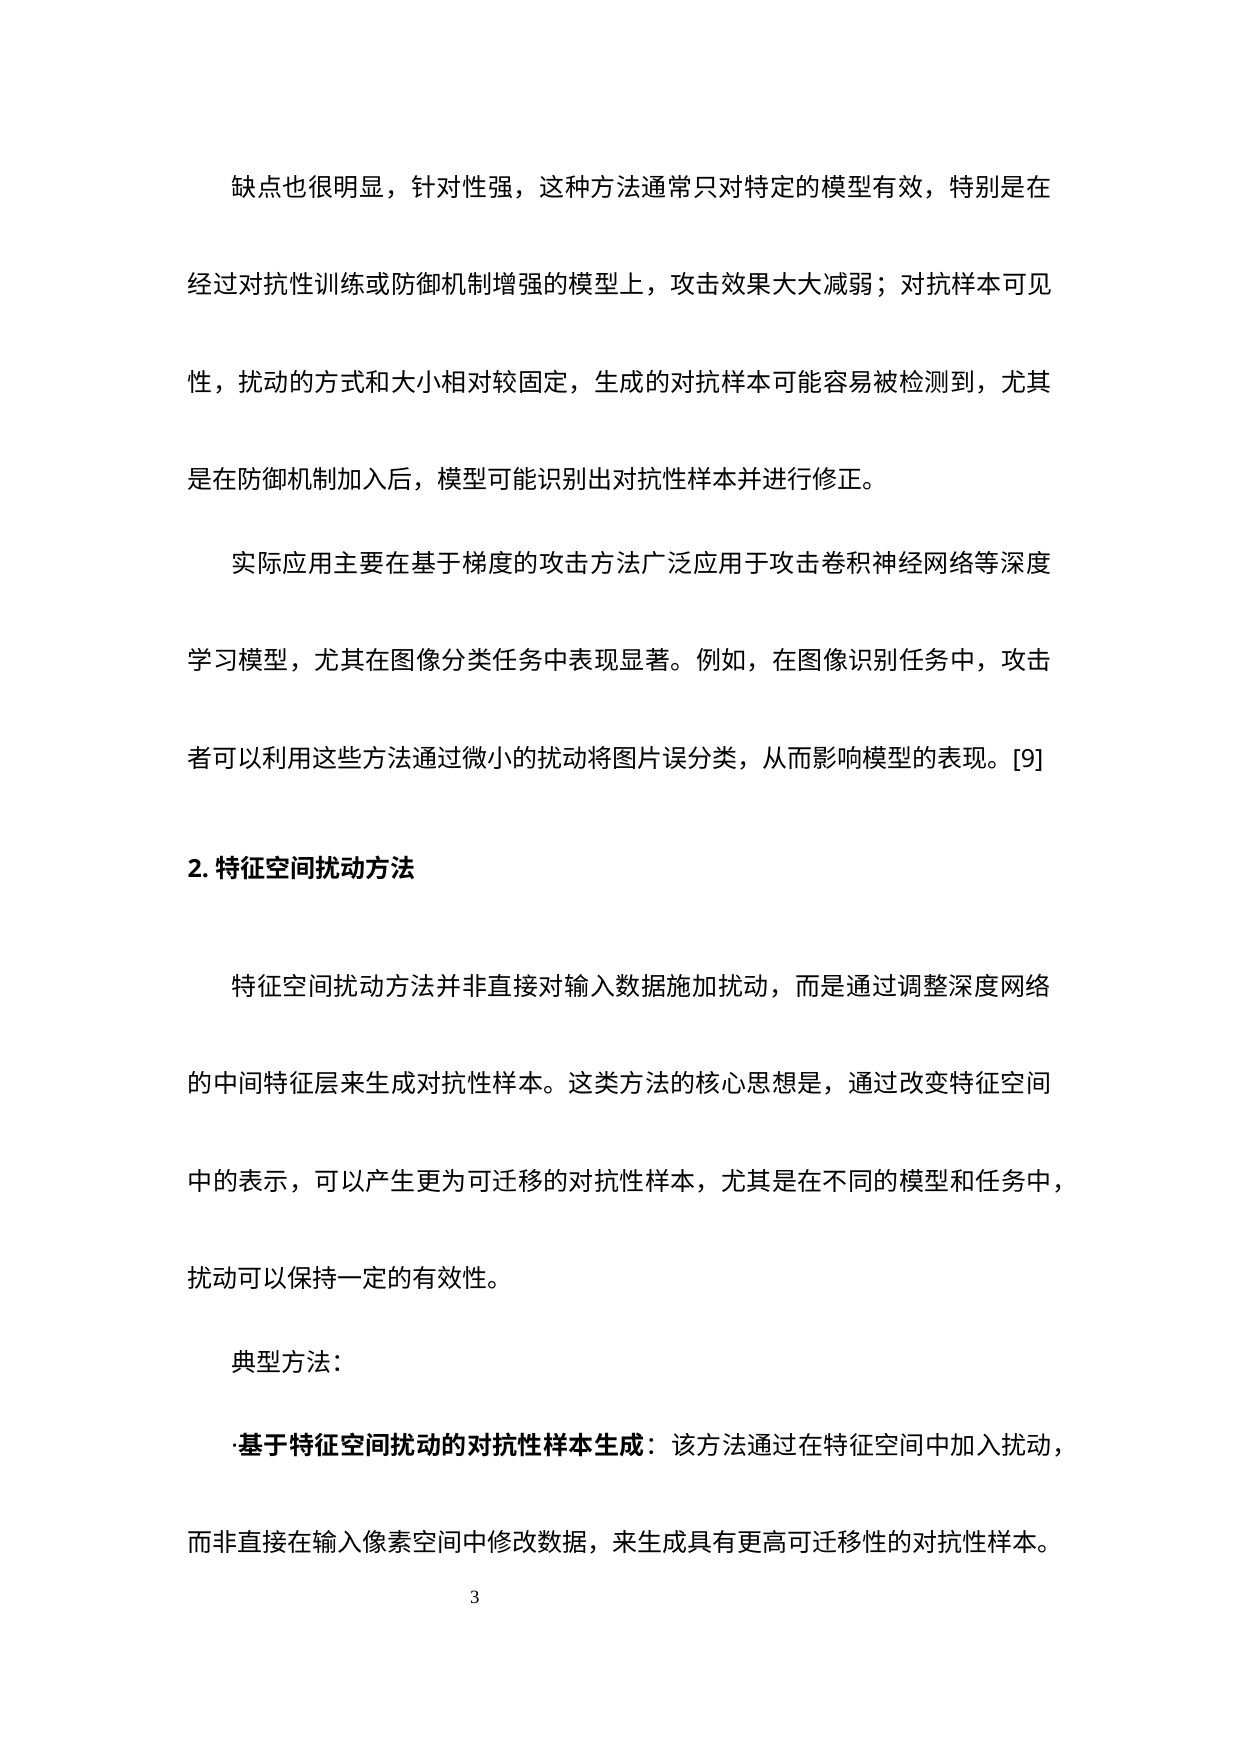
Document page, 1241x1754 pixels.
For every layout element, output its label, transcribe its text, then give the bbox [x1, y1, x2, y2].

text 缺点也很明显，针对性强，这种方法通常只对特定的模型有效，特别是在经过对抗性训练或防御机制增强的模型上，攻击效果大大减弱；对抗样本可见性，扰动的方式和大小相对较固定，生成的对抗样本可能容易被检测到，尤其是在防御机制加入后，模型可能识别出对抗性样本并进行修正。 [187, 153, 1053, 511]
list ·基于特征空间扰动的对抗性样本生成：该方法通过在特征空间中加入扰动，而非直接在输入像素空间中修改数据，来生成具有更高可迁移性的对抗性样本。 [187, 1411, 1053, 1573]
list 特征空间扰动方法并非直接对输入数据施加扰动，而是通过调整深度网络的中间特征层来生成对抗性样本。这类方法的核心思想是，通过改变特征空间中的表示，可以产生更为可迁移的对抗性样本，尤其是在不同的模型和任务中，扰动可以保持一定的有效性。 [187, 952, 1053, 1309]
subtitle 特征空间扰动方法 [187, 834, 1053, 899]
list 典型方法： [187, 1328, 1053, 1393]
text 实际应用主要在基于梯度的攻击方法广泛应用于攻击卷积神经网络等深度学习模型，尤其在图像分类任务中表现显著。例如，在图像识别任务中，攻击者可以利用这些方法通过微小的扰动将图片误分类，从而影响模型的表现。[9] [187, 529, 1053, 789]
